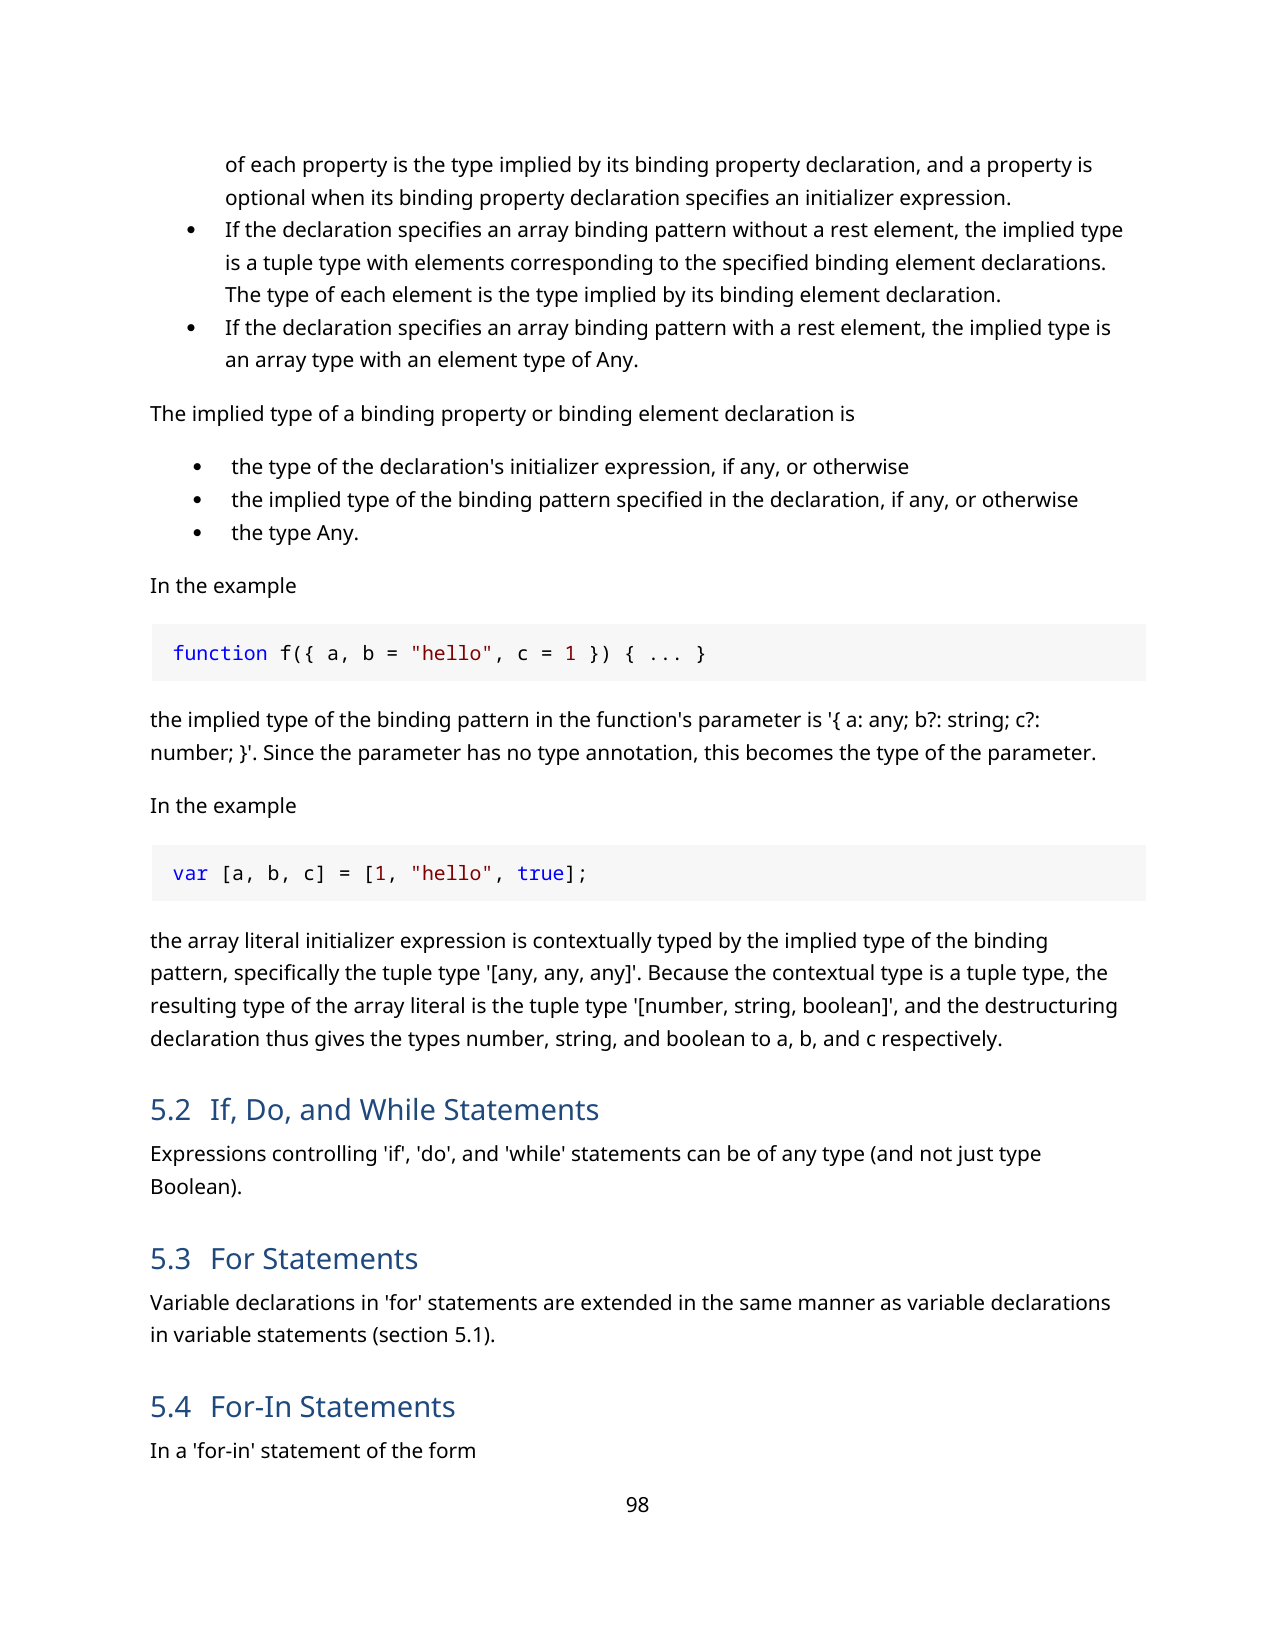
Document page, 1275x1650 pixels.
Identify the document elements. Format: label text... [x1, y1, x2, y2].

list the implied type of the binding pattern specified in the declaration, if any, or otherwise [193, 485, 1125, 513]
text the implied type of the binding pattern in the function's parameter is '{ a: any; b?: string; c?: number; }'. Since the parameter has no type annotation, this becomes the type of the parameter. [150, 706, 1125, 767]
text In a 'for-in' statement of the form [150, 1436, 1125, 1464]
text Expressions controlling 'if', 'do', and 'while' statements can be of any type (and not just type Boolean). [150, 1139, 1125, 1201]
text Variable declarations in 'for' statements are extended in the same manner as variable declarations in variable statements (section 5.1). [150, 1288, 1125, 1349]
text function f({ a, b = "hello", c = 1 }) { ... } [164, 637, 1133, 668]
subtitle For-In Statements [150, 1386, 1125, 1426]
list If the declaration specifies an array binding pattern without a rest element, the implied type is a tuple type with elements corresponding to the specified binding element declarations. The type of each element is the type implied by its binding element declaration. [187, 215, 1125, 309]
text In the example [150, 571, 1125, 599]
text var [a, b, c] = [1, "hello", true]; [164, 858, 1133, 889]
text the array literal initializer expression is contextually typed by the implied type of the binding pattern, specifically the tuple type '[any, any, any]'. Because the contextual type is a tuple type, the resulting type of the array literal is the tuple type '[number, string, boolean]', and the destructuring declaration thus gives the types number, string, and boolean to a, b, and c respectively. [150, 926, 1125, 1052]
list the type of the declaration's initializer expression, if any, or otherwise [193, 452, 1125, 481]
subtitle For Statements [150, 1238, 1125, 1278]
text In the example [150, 792, 1125, 820]
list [187, 150, 1125, 211]
list the type Any. [193, 518, 1125, 546]
subtitle If, Do, and While Statements [150, 1090, 1125, 1129]
list If the declaration specifies an array binding pattern with a rest element, the implied type is an array type with an element type of Any. [187, 313, 1125, 374]
text The implied type of a binding property or binding element declaration is [150, 399, 1125, 427]
